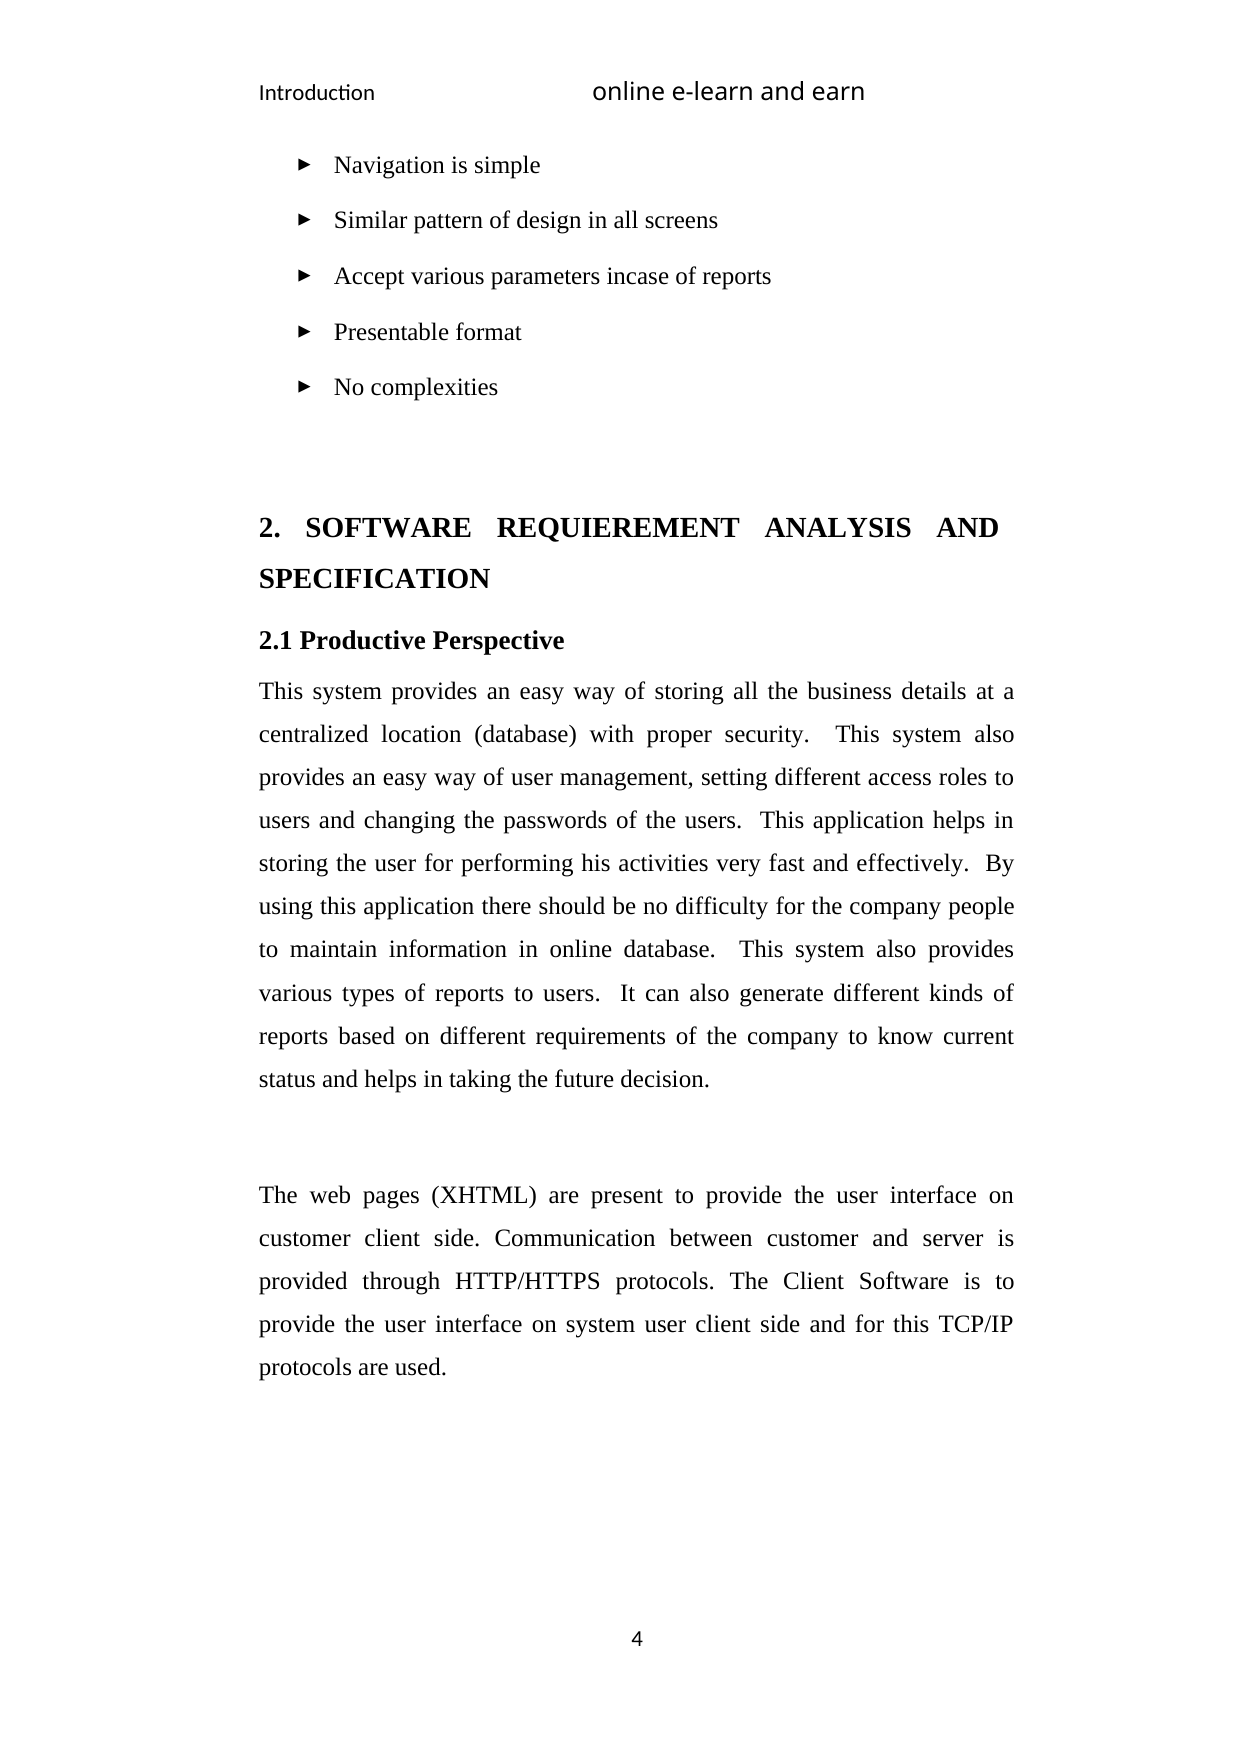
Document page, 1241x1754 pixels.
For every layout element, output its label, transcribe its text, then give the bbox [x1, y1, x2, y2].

list No complexities [296, 372, 1000, 401]
list Presentable format [296, 317, 1000, 346]
list Similar pattern of design in all screens [296, 206, 1000, 234]
list Navigation is simple [296, 150, 1000, 179]
text This system provides an easy way of storing all the business details at a centralized location (database) with proper security. This system also provides an easy way of user management, setting different access roles to users and changing the passwords of the users. This application helps in storing the user for performing his activities very fast and effectively. By using this application there should be no difficulty for the company people to maintain information in online database. This system also provides various types of reports to users. It can also generate different kinds of reports based on different requirements of the company to know current status and helps in taking the future decision. [259, 676, 1015, 1093]
text 2.1 Productive Perspective [259, 624, 1015, 655]
text 2. SOFTWARE REQUIEREMENT ANALYSIS AND SPECIFICATION [259, 511, 1000, 594]
list Accept various parameters incase of reports [296, 261, 1000, 290]
text The web pages (XHTML) are present to provide the user interface on customer client side. Communication between customer and server is provided through HTTP/HTTPS protocols. The Client Software is to provide the user interface on system user client side and for this TCP/IP protocols are used. [259, 1180, 1015, 1381]
